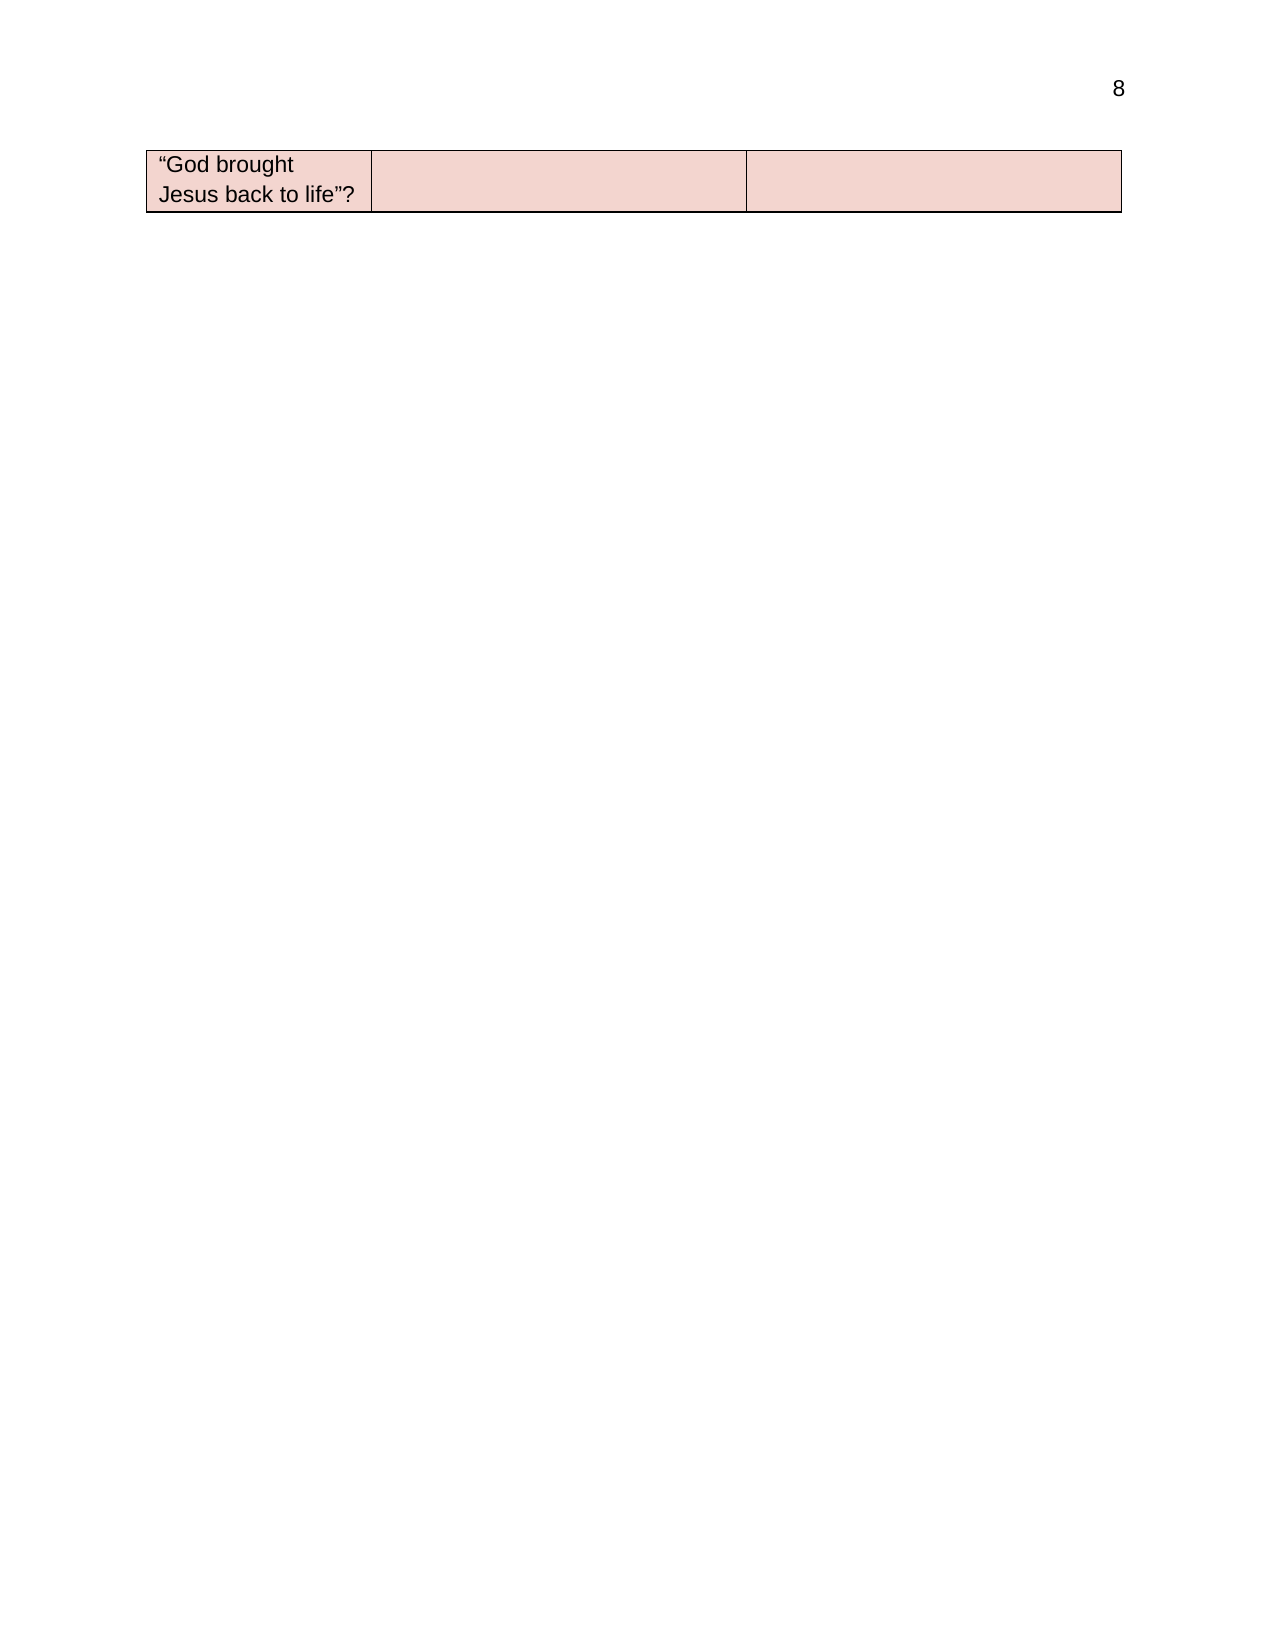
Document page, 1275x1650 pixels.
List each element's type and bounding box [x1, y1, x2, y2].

table_cell [147, 151, 371, 211]
table_cell [747, 151, 1121, 211]
table_cell [372, 151, 746, 211]
